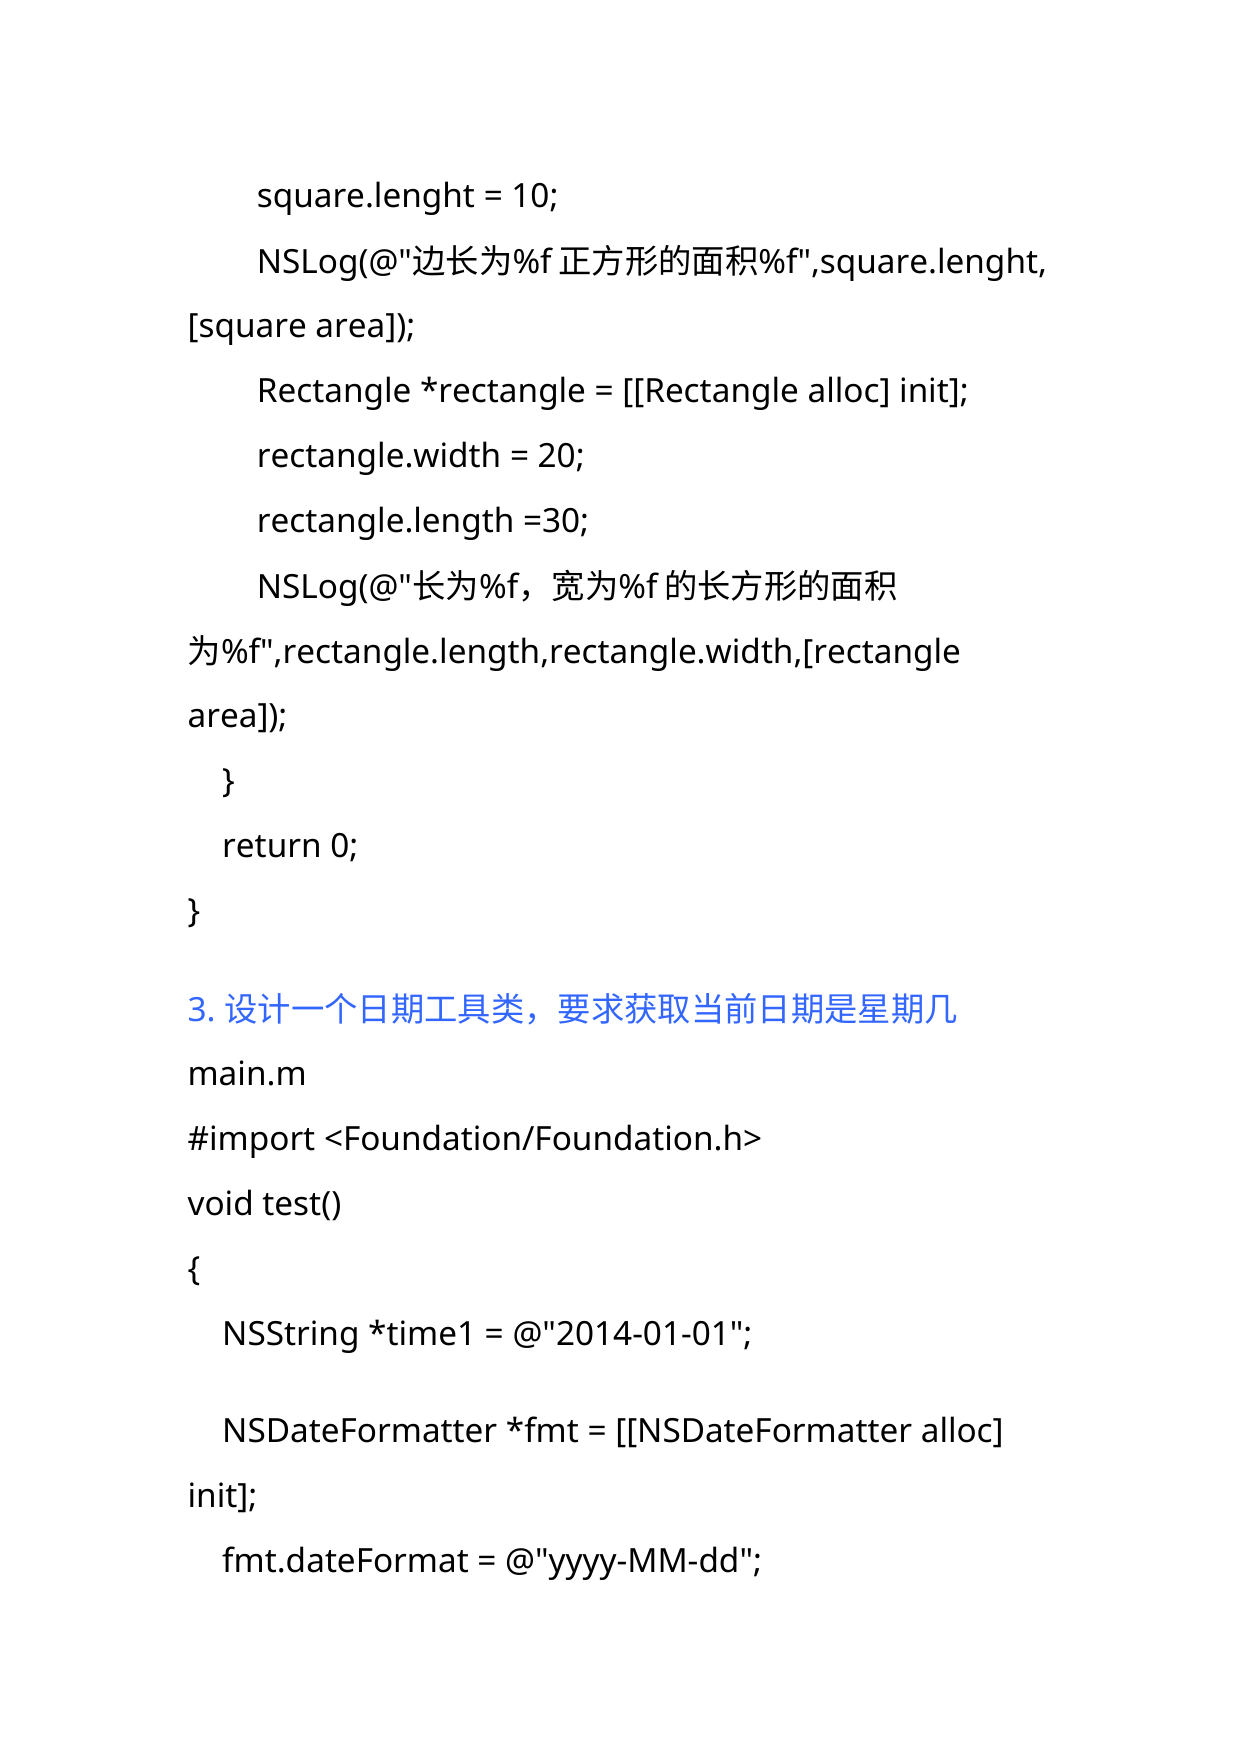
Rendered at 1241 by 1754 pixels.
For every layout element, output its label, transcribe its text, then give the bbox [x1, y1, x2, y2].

text NSLog(@"长为%f，宽为%f的长方形的面积为%f",rectangle.length,rectangle.width,[rectangle area]); [187, 552, 1053, 747]
text { [187, 1234, 1053, 1299]
text square.lenght = 10; [187, 162, 1053, 227]
text } [187, 877, 1053, 942]
text Rectangle *rectangle = [[Rectangle alloc] init]; [187, 357, 1053, 422]
text rectangle.width = 20; [187, 422, 1053, 487]
text } [187, 747, 1053, 812]
text rectangle.length =30; [187, 487, 1053, 552]
text fmt.dateFormat = @"yyyy-MM-dd"; [187, 1527, 1053, 1592]
text void test() [187, 1169, 1053, 1234]
text return 0; [187, 812, 1053, 877]
text 3. 设计一个日期工具类，要求获取当前日期是星期几 [187, 974, 1053, 1039]
text main.m [187, 1039, 1053, 1104]
text #import <Foundation/Foundation.h> [187, 1104, 1053, 1169]
text NSLog(@"边长为%f正方形的面积%f",square.lenght,[square area]); [187, 227, 1053, 357]
text NSString *time1 = @"2014-01-01"; [187, 1299, 1053, 1364]
text NSDateFormatter *fmt = [[NSDateFormatter alloc] init]; [187, 1397, 1053, 1527]
